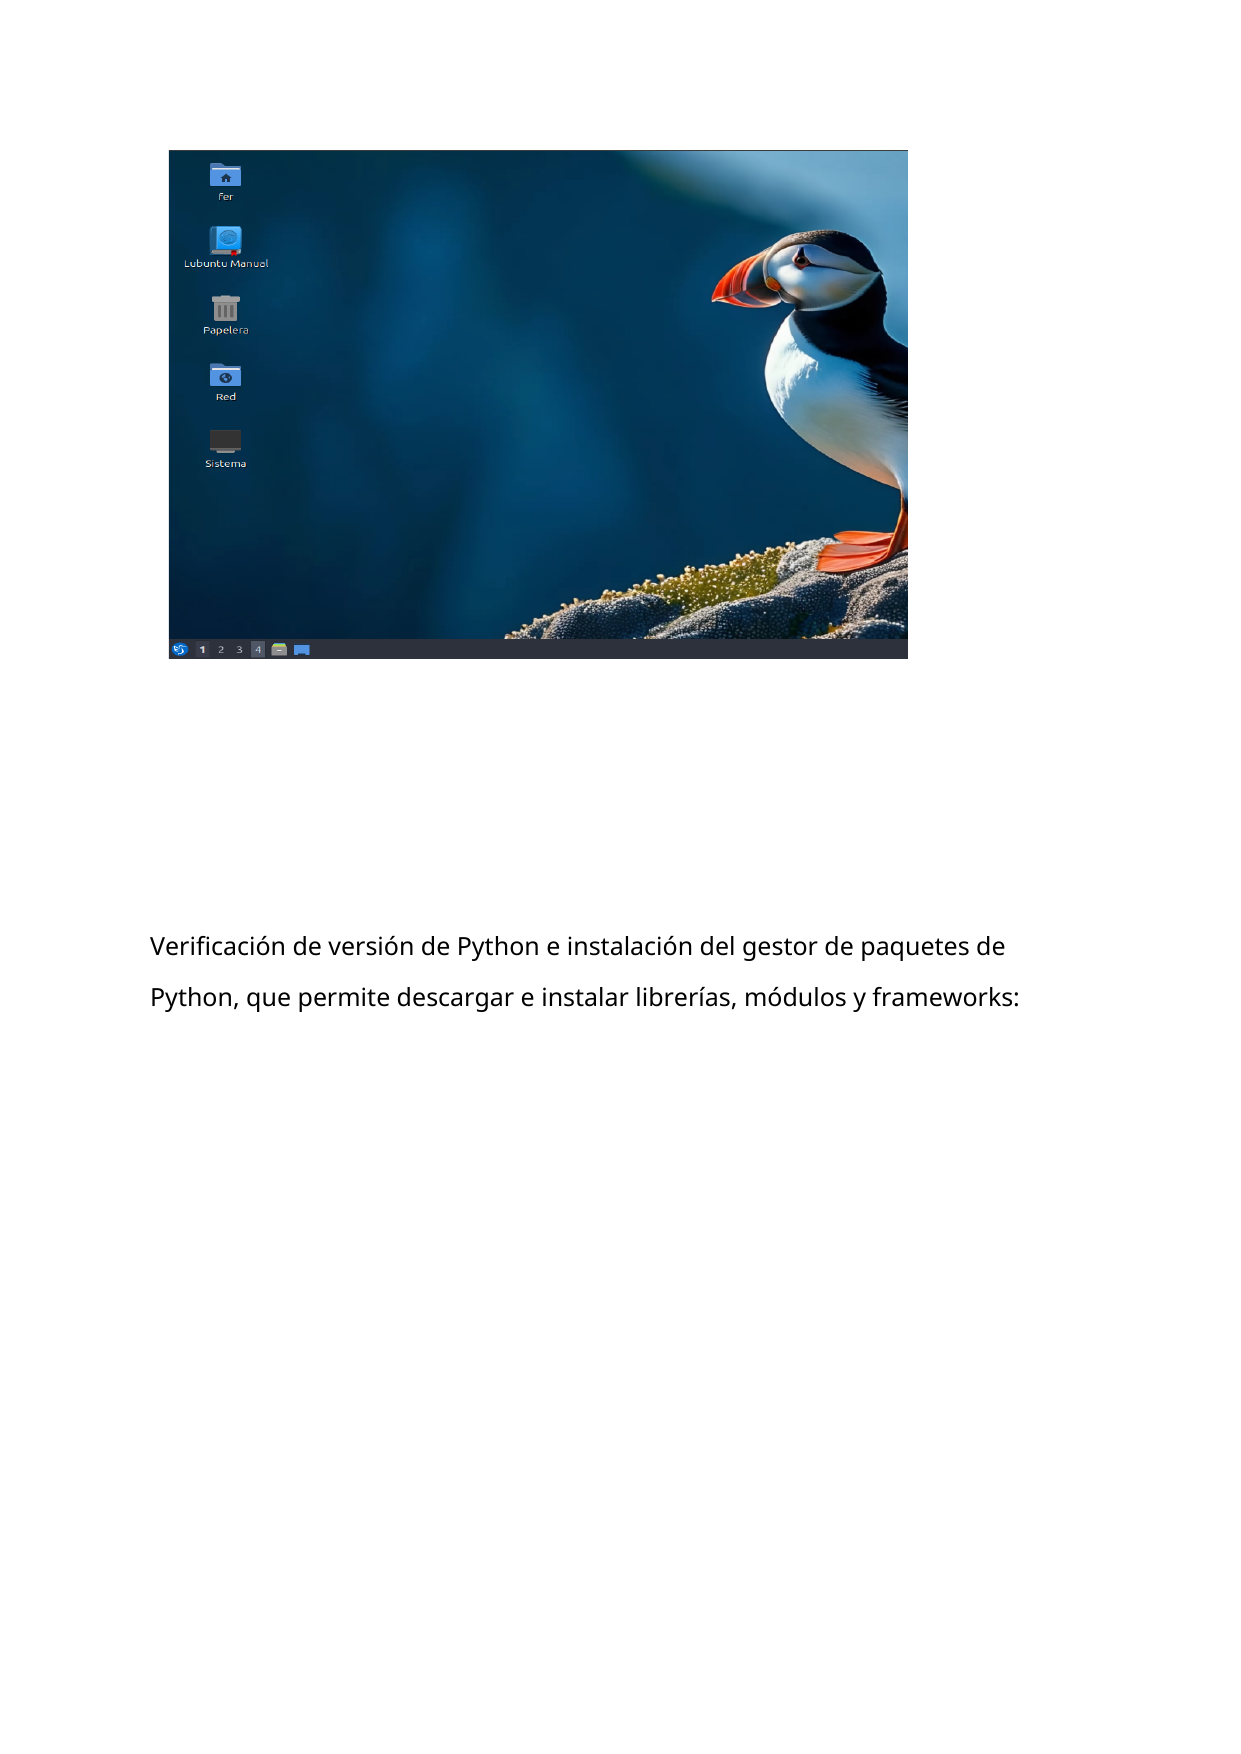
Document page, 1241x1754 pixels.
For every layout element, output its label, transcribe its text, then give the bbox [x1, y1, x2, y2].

text Verificación de versión de Python e instalación del gestor de paquetes de Python, que permite descargar e instalar librerías, módulos y frameworks: [150, 928, 1090, 1014]
